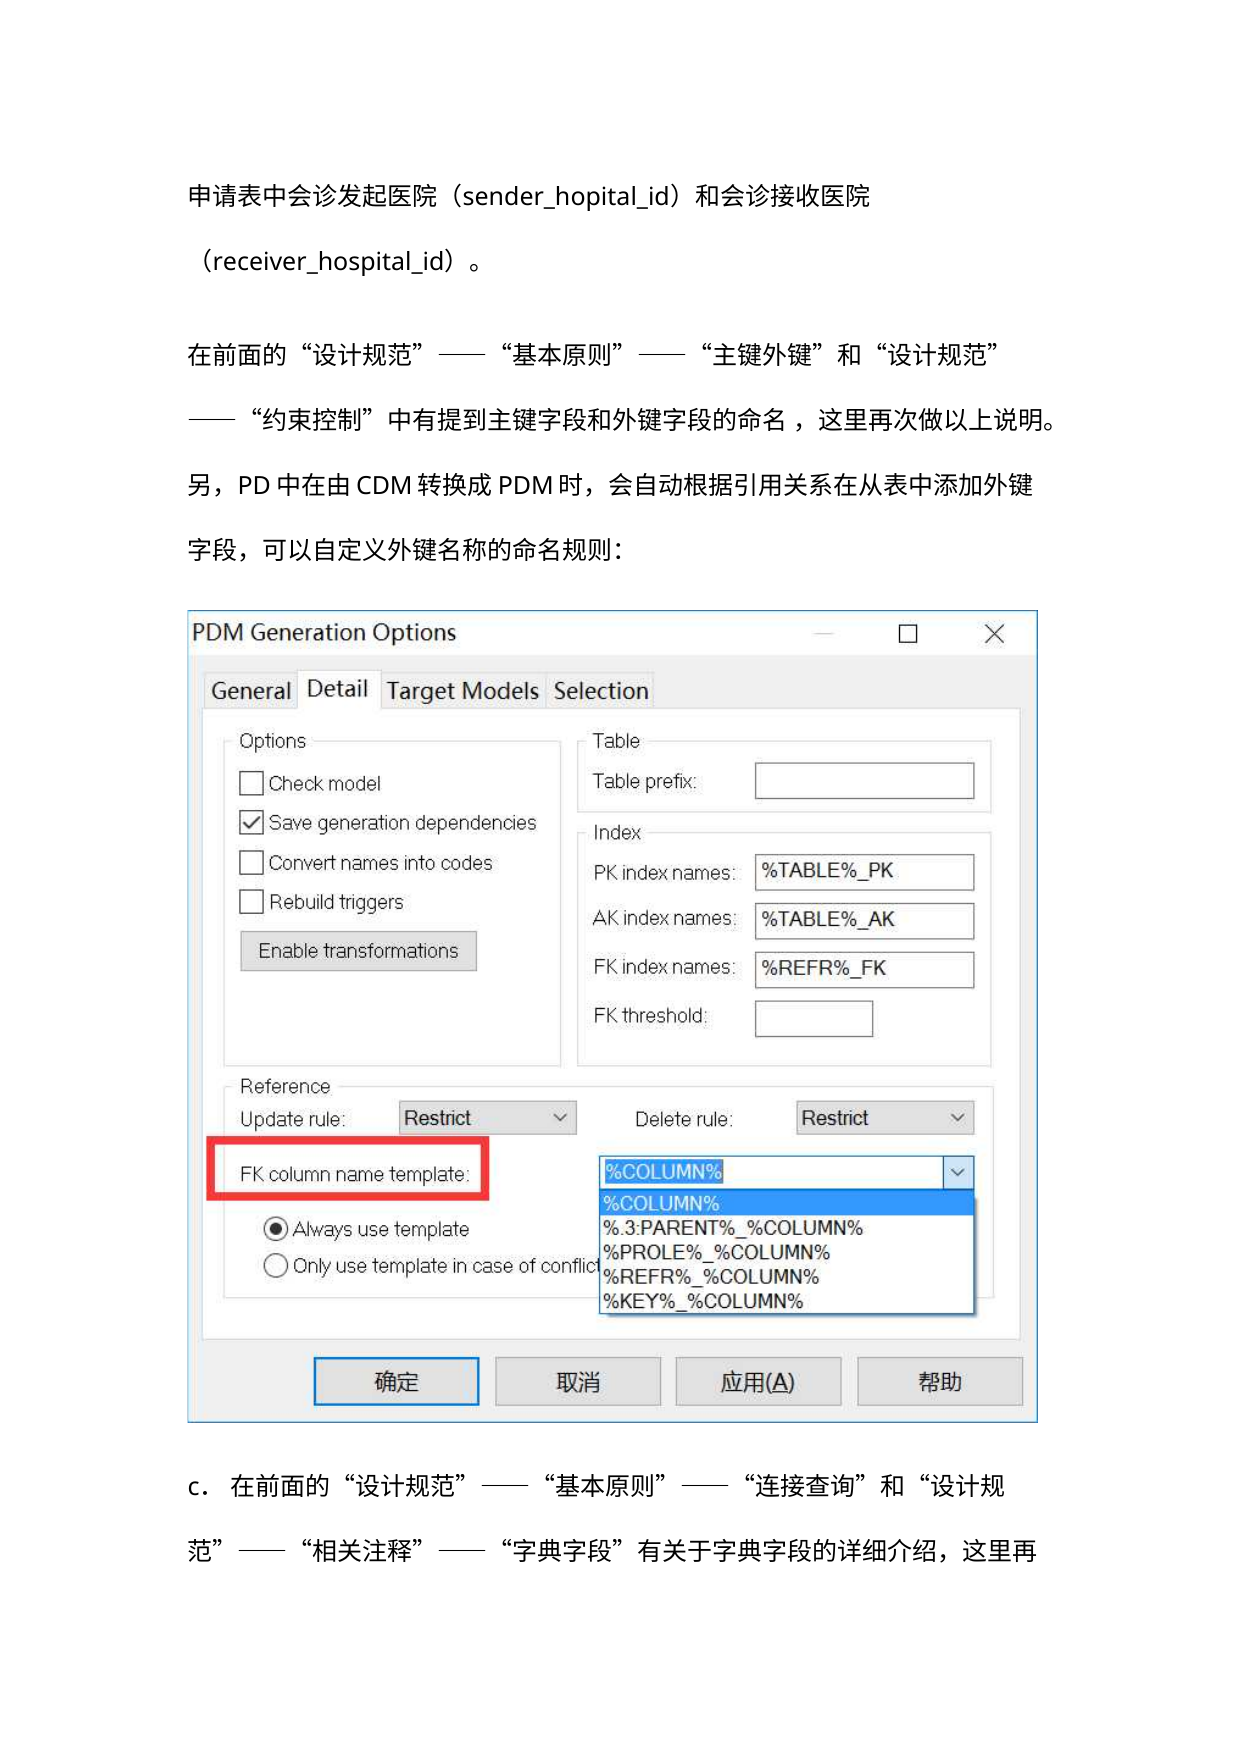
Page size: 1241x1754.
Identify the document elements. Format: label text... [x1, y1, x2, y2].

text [187, 162, 1053, 292]
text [187, 1452, 1053, 1582]
text 在前面的“设计规范”——“基本原则”——“主键外键”和“设计规范”——“约束控制”中有提到主键字段和外键字段的命名 ，这里再次做以上说明。另，PD中在由CDM转换成PDM时，会自动根据引用关系在从表中添加外键字段，可以自定义外键名称的命名规则： [187, 321, 1053, 581]
picture [187, 610, 1038, 1423]
